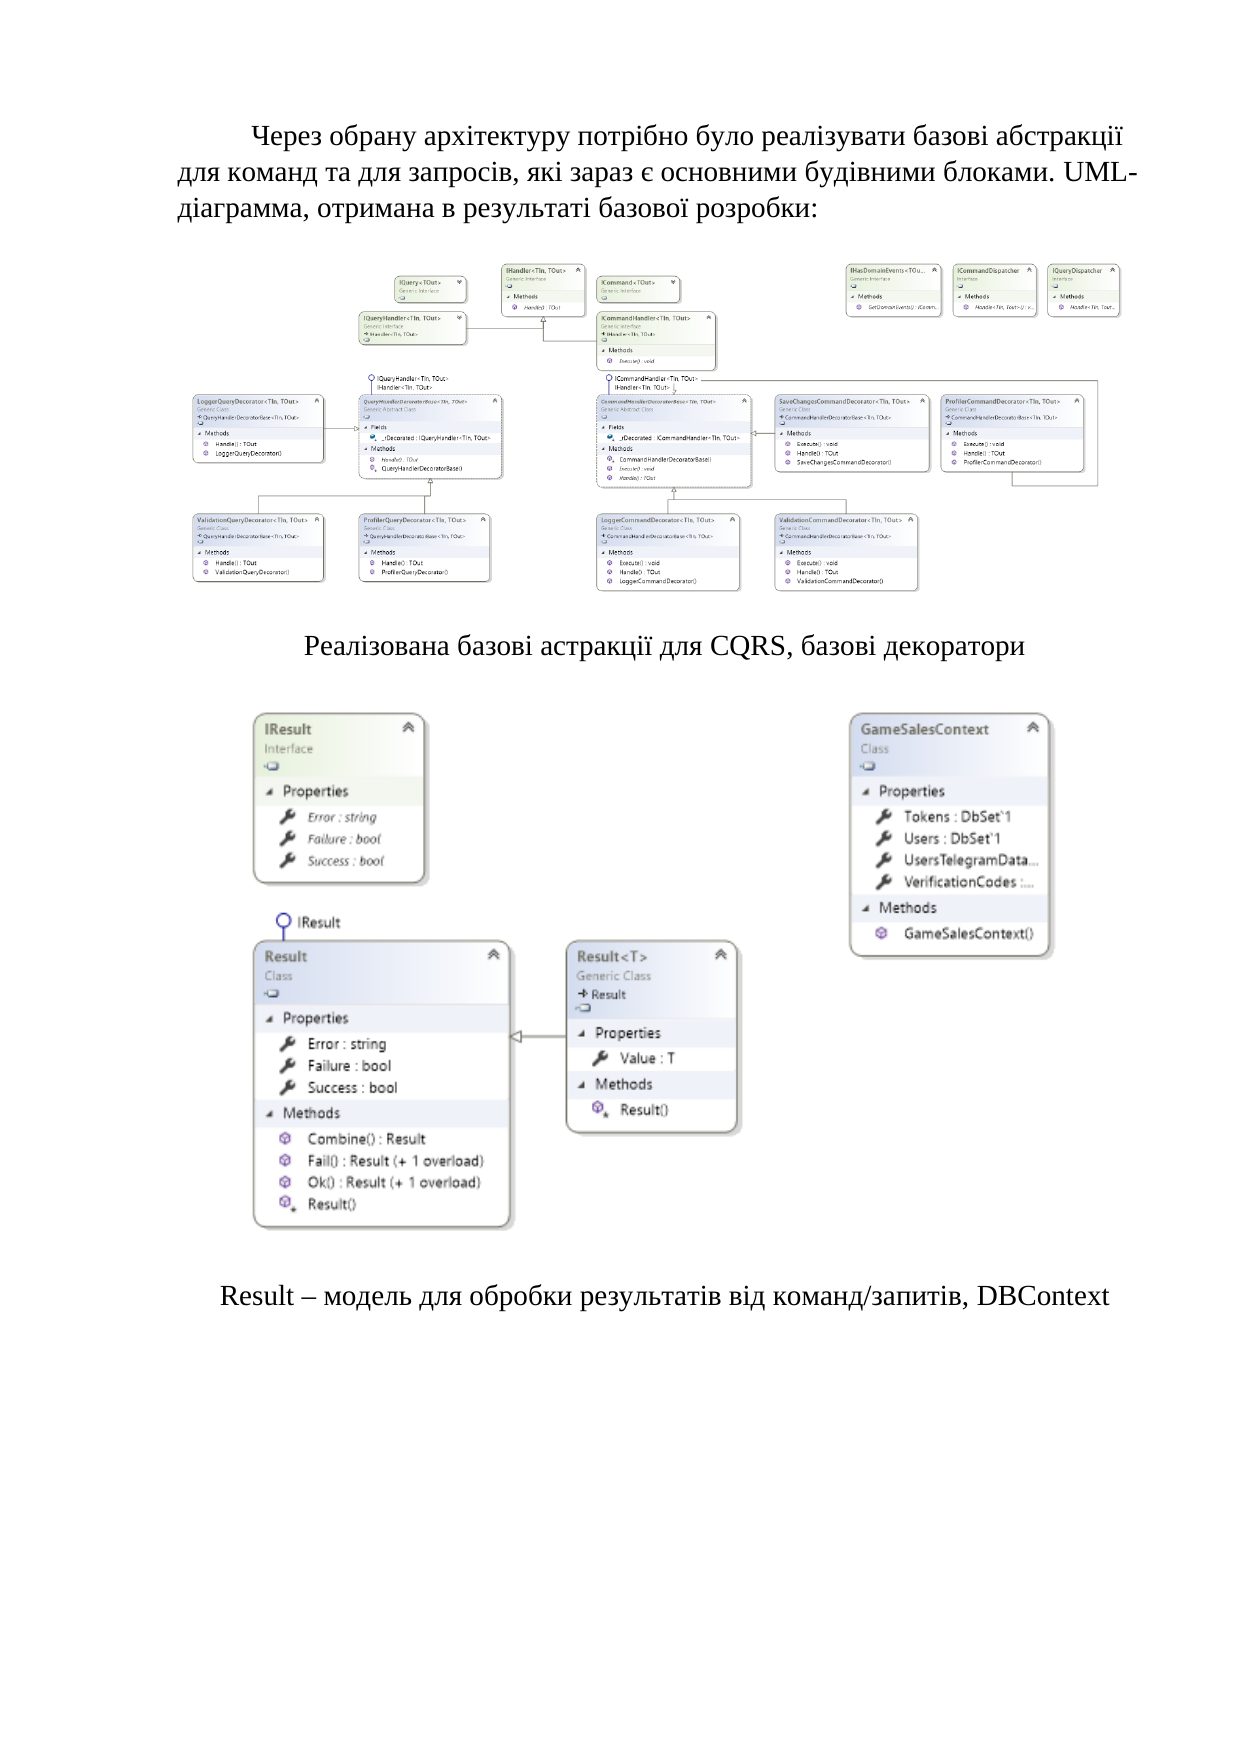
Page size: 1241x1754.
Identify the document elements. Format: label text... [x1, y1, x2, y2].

picture [177, 243, 1152, 609]
text Реалізована базові астракції для CQRS, базові декоратори [177, 628, 1152, 661]
text Result – модель для обробки результатів від команд/запитів, DBContext [177, 1278, 1152, 1311]
text Через обрану архітектуру потрібно було реалізувати базові абстракції для команд та для запросів, які зараз є основними будівними блоками. UML-діаграмма, отримана в результаті базової розробки: [177, 118, 1152, 224]
picture [228, 680, 1101, 1259]
